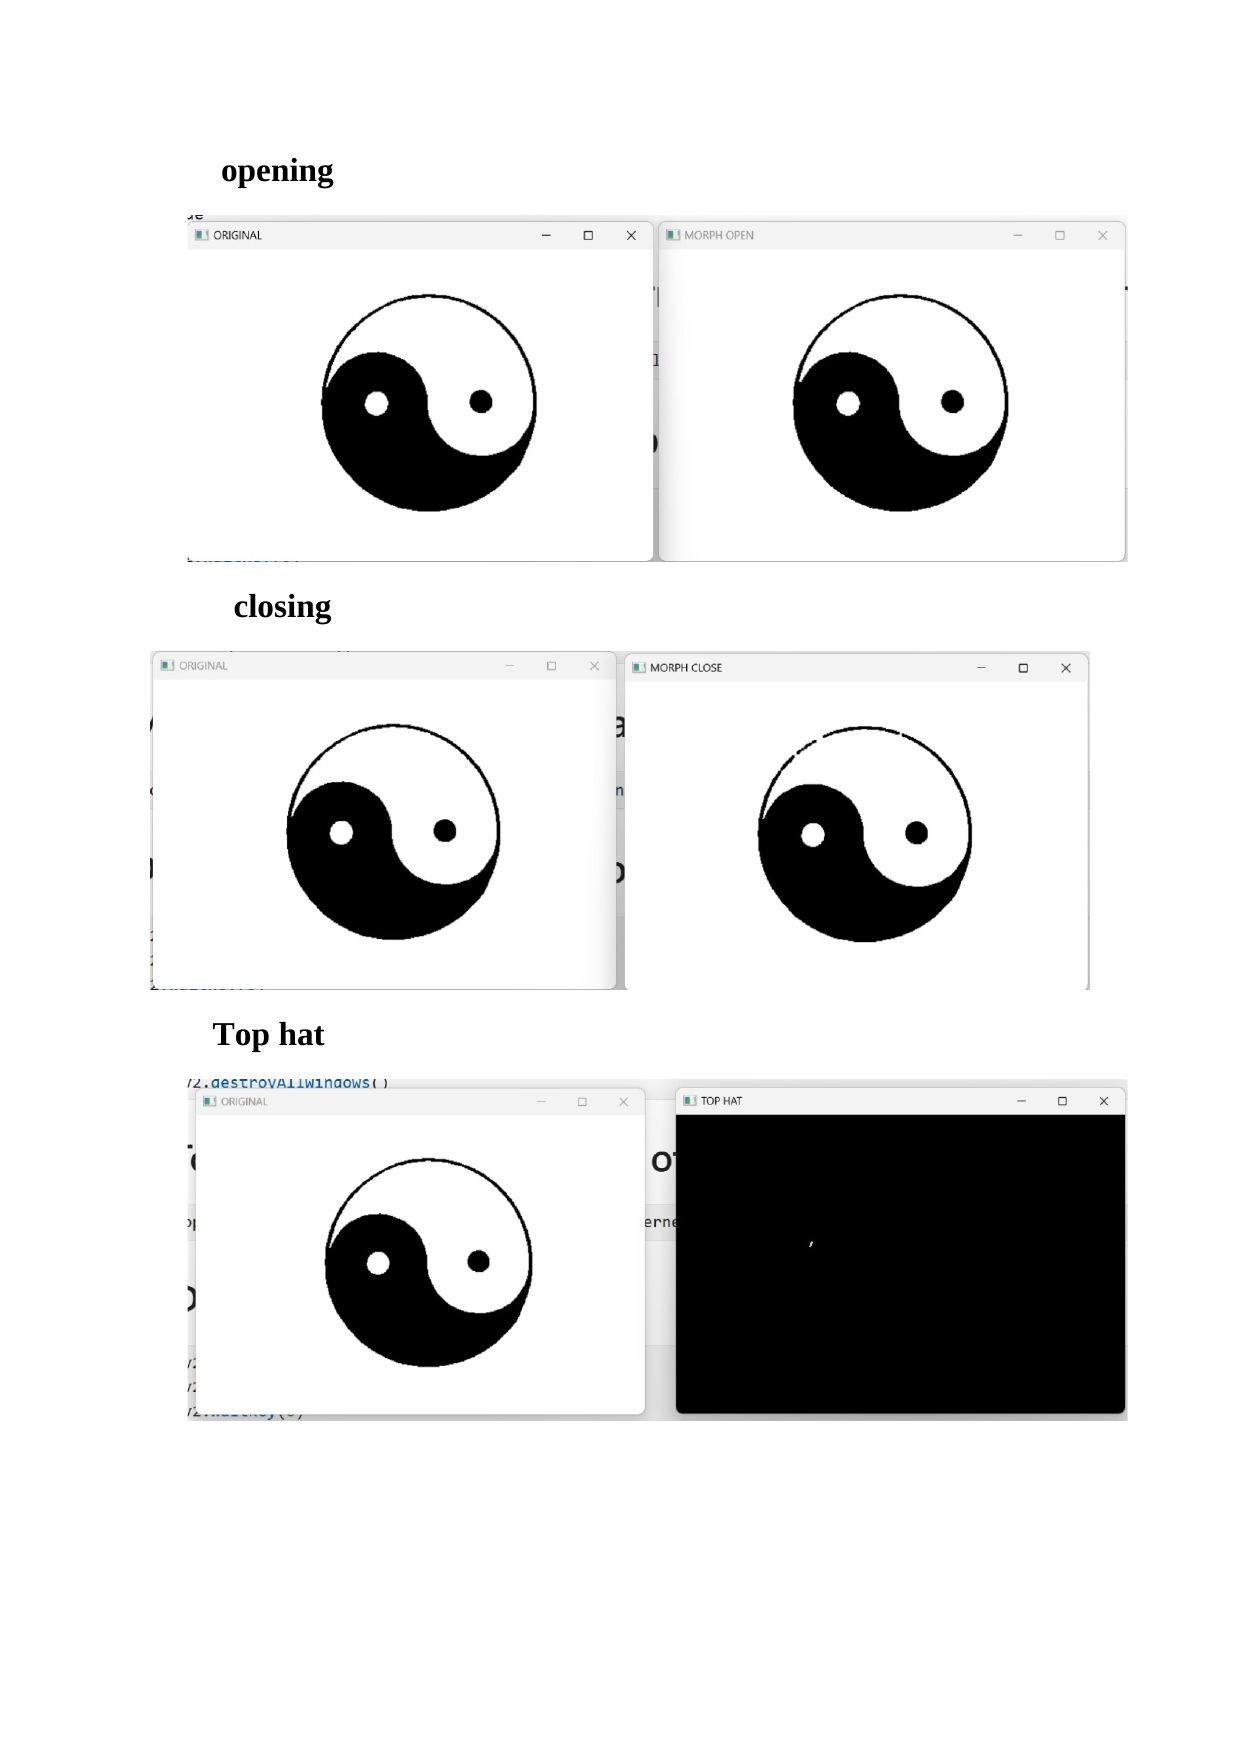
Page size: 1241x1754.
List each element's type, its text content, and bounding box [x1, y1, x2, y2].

text Top hat [187, 1014, 1090, 1053]
text opening [187, 150, 1090, 188]
list closing [225, 587, 1090, 625]
picture [187, 215, 1128, 562]
picture [150, 651, 1091, 990]
picture [187, 1079, 1128, 1421]
